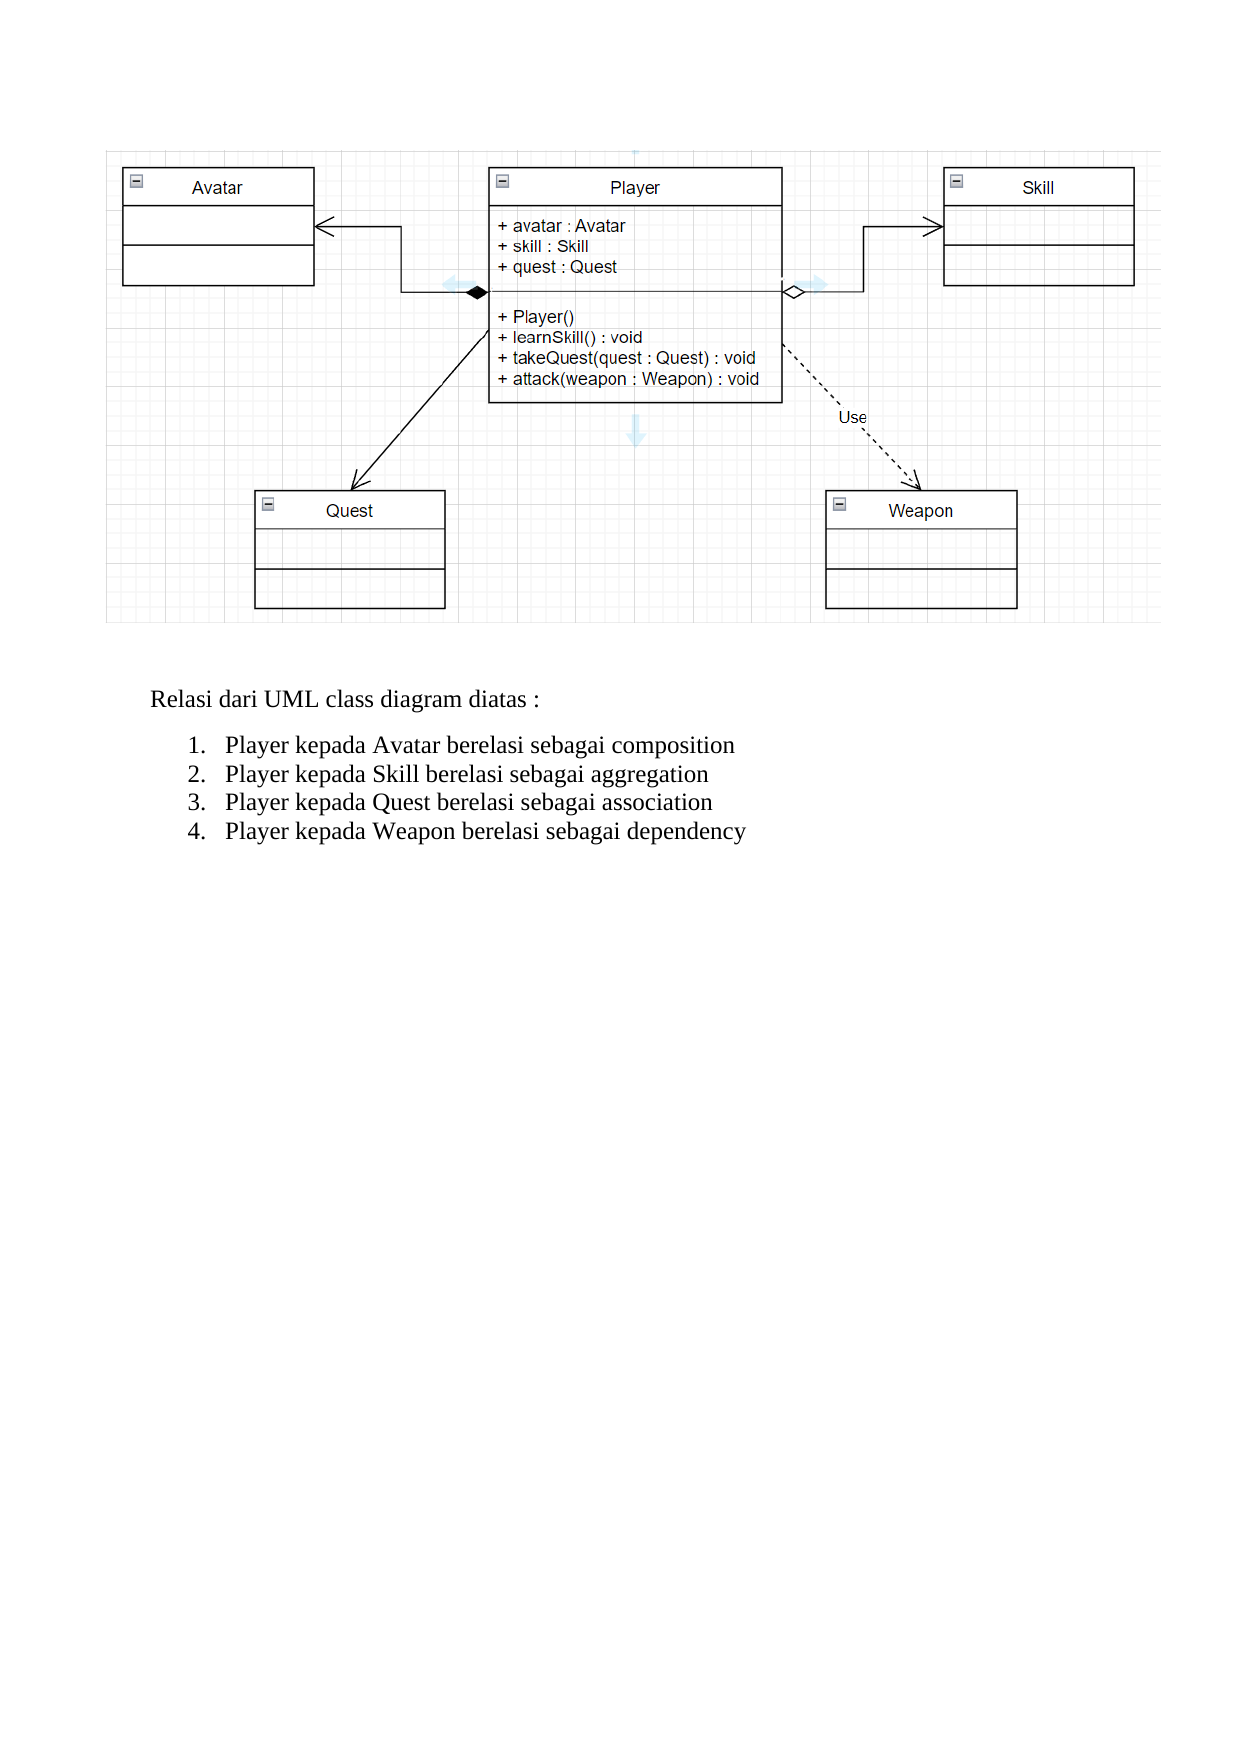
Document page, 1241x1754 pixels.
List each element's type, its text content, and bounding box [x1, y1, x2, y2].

picture [105, 150, 1161, 623]
list Player kepada Weapon berelasi sebagai dependency [187, 816, 1090, 845]
list Player kepada Quest berelasi sebagai association [187, 787, 1090, 816]
list Player kepada Skill berelasi sebagai aggregation [187, 759, 1090, 787]
list Player kepada Avatar berelasi sebagai composition [187, 730, 1090, 759]
text Relasi dari UML class diagram diatas : [150, 684, 1090, 713]
